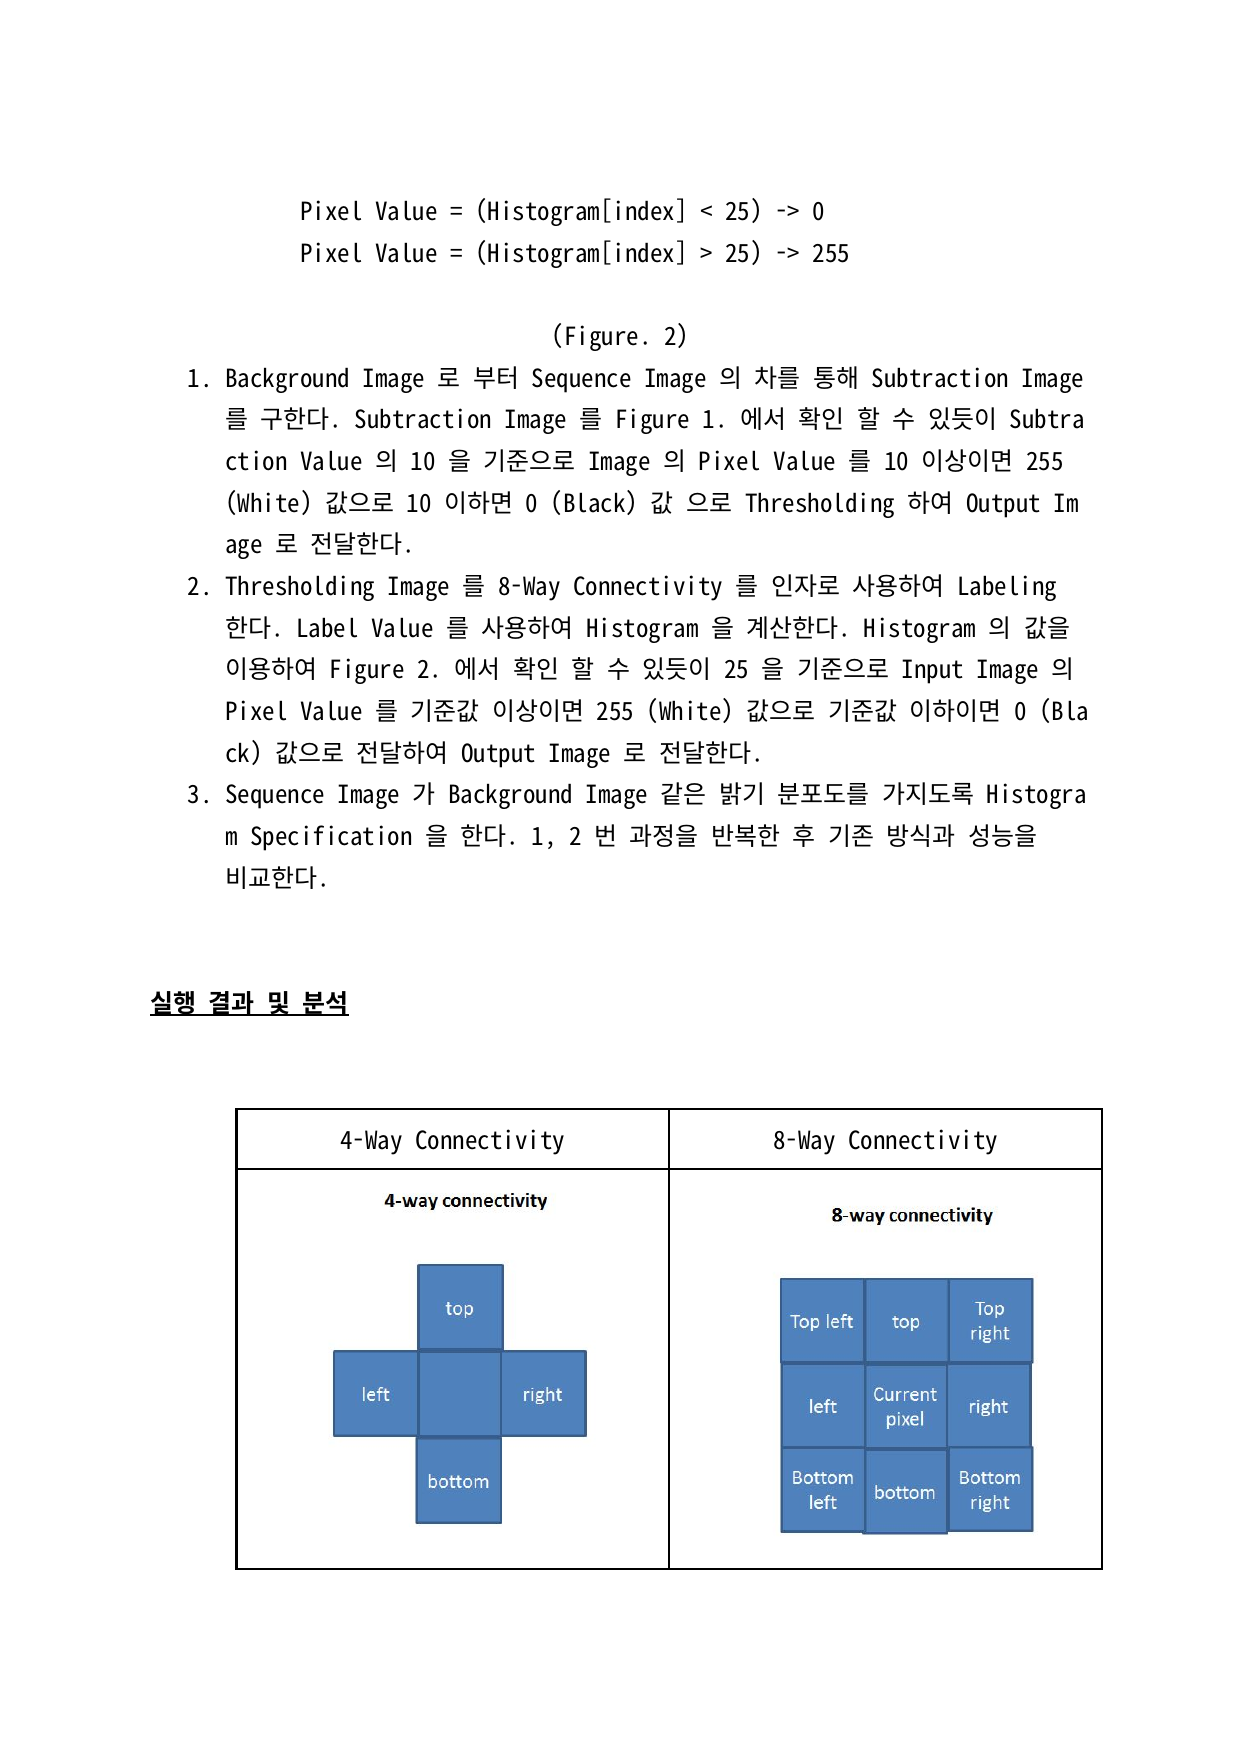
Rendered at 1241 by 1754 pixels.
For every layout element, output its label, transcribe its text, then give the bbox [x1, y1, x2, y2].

list Background Image 로 부터 Sequence Image 의 차를 통해 Subtraction Image 를 구한다. Subtraction Image 를 Figure 1. 에서 확인 할 수 있듯이 Subtraction Value 의 10 을 기준으로 Image 의 Pixel Value 를 10 이상이면 255 (White) 값으로 10 이하면 0 (Black) 값 으로 Thresholding 하여 Output Image 로 전달한다. [187, 358, 1090, 561]
text Pixel Value = (Histogram[index] < 25) -> 0 [225, 192, 1090, 228]
picture [248, 1180, 658, 1557]
table_header 4-Way Connectivity [238, 1110, 668, 1167]
text Pixel Value = (Histogram[index] > 25) -> 255 [225, 233, 1090, 269]
list Thresholding Image 를 8-Way Connectivity 를 인자로 사용하여 Labeling 한다. Label Value 를 사용하여 Histogram 을 계산한다. Histogram 의 값을 이용하여 Figure 2. 에서 확인 할 수 있듯이 25 을 기준으로 Input Image 의 Pixel Value 를 기준값 이상이면 255 (White) 값으로 기준값 이하이면 0 (Black) 값으로 전달하여 Output Image 로 전달한다. [187, 567, 1090, 769]
text (Figure. 2) [150, 317, 1090, 353]
table_header 8-Way Connectivity [670, 1110, 1101, 1167]
table_cell [670, 1170, 1101, 1567]
table_cell [238, 1170, 668, 1567]
list Sequence Image 가 Background Image 같은 밝기 분포도를 가지도록 Histogram Specification 을 한다. 1, 2 번 과정을 반복한 후 기존 방식과 성능을 비교한다. [187, 775, 1090, 894]
text 실행 결과 및 분석 [150, 983, 1090, 1019]
picture [680, 1180, 1091, 1553]
